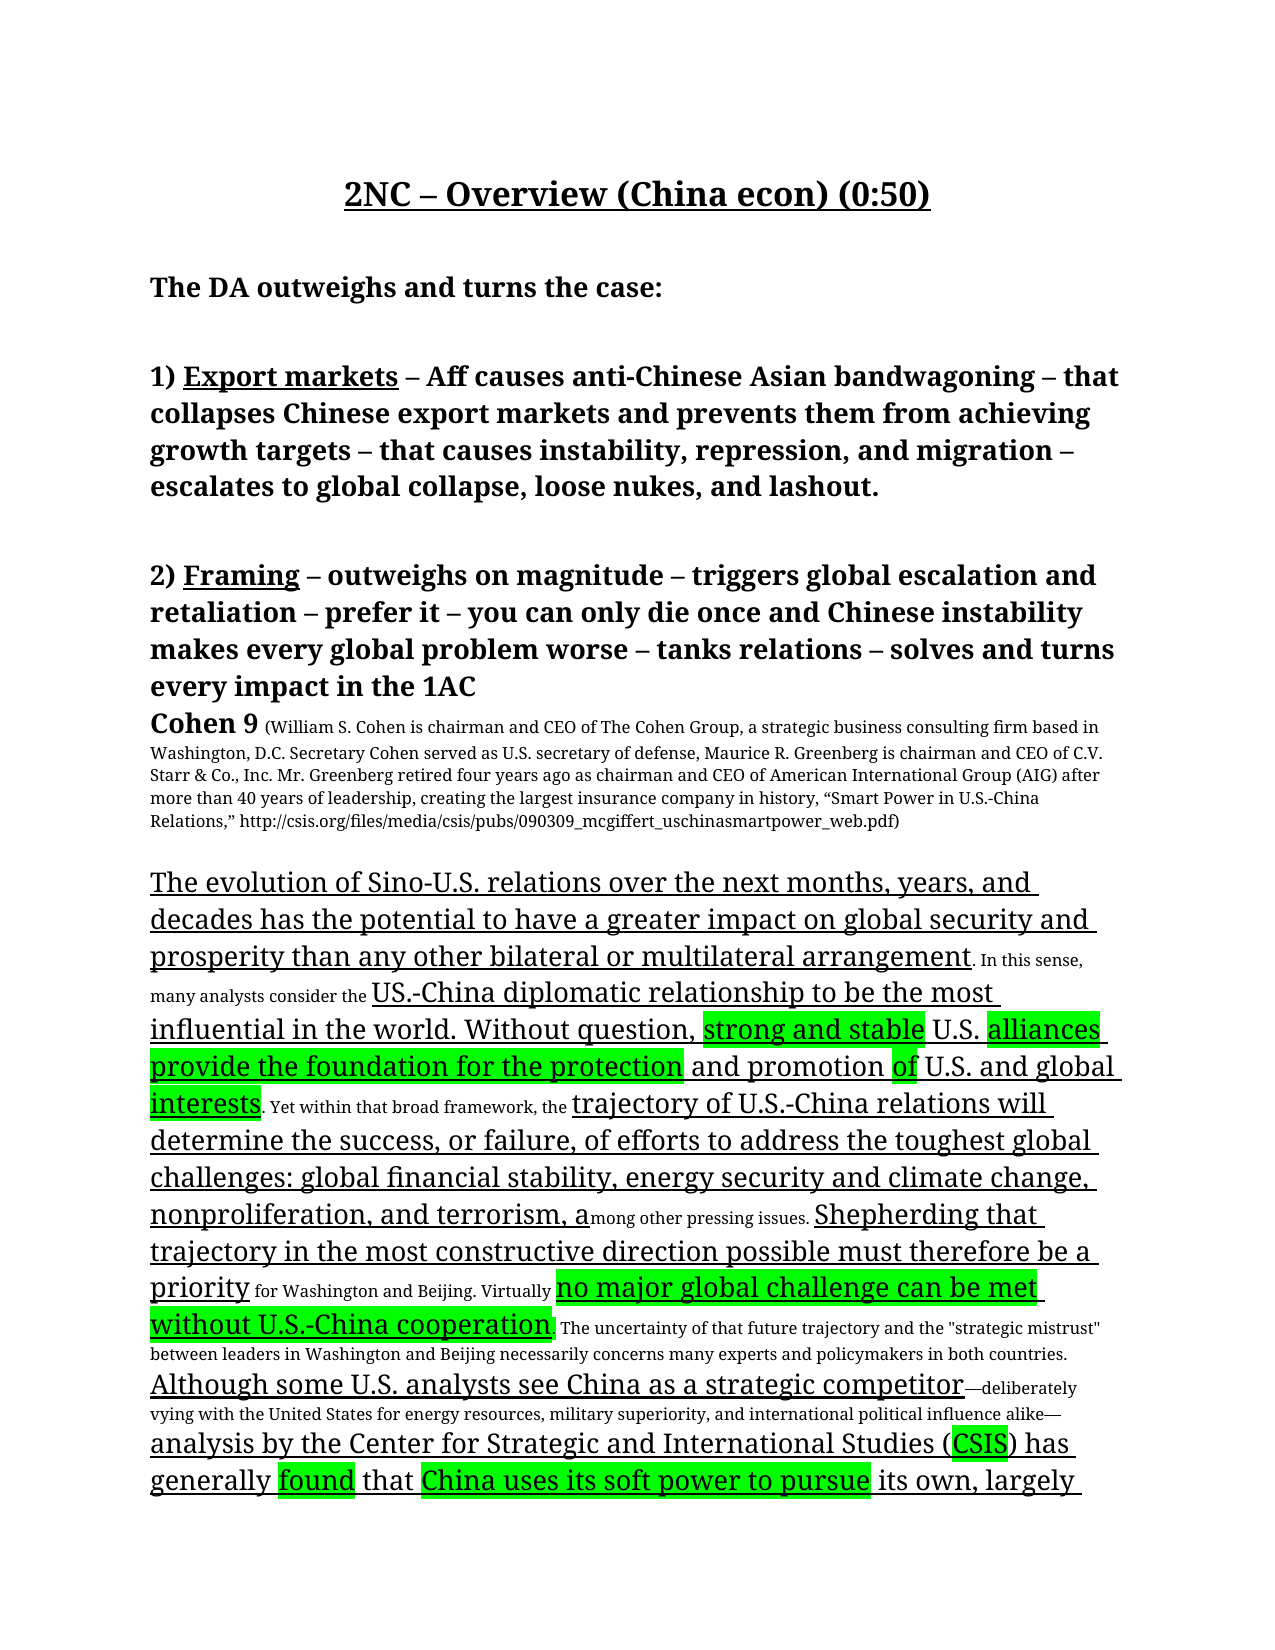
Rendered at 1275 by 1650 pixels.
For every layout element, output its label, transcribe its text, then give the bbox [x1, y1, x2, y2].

text Cohen 9 (William S. Cohen is chairman and CEO of The Cohen Group, a strategic business consulting firm based in Washington, D.C. Secretary Cohen served as U.S. secretary of defense, Maurice R. Greenberg is chairman and CEO of C.V. Starr & Co., Inc. Mr. Greenberg retired four years ago as chairman and CEO of American International Group (AIG) after more than 40 years of leadership, creating the largest insurance company in history, “Smart Power in U.S.-China Relations,” http://csis.org/files/media/csis/pubs/090309_mcgiffert_uschinasmartpower_web.pdf) [150, 704, 1125, 832]
subtitle 2) Framing – outweighs on magnitude – triggers global escalation and retaliation – prefer it – you can only die once and Chinese instability makes every global problem worse – tanks relations – solves and turns every impact in the 1AC [150, 557, 1125, 704]
subtitle 1) Export markets – Aff causes anti-Chinese Asian bandwagoning – that collapses Chinese export markets and prevents them from achieving growth targets – that causes instability, repression, and migration – escalates to global collapse, loose nukes, and lashout. [150, 357, 1125, 505]
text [150, 863, 1125, 1499]
subtitle The DA outweighs and turns the case: [150, 268, 1125, 305]
subtitle 2NC – Overview (China econ) (0:50) [150, 171, 1125, 216]
